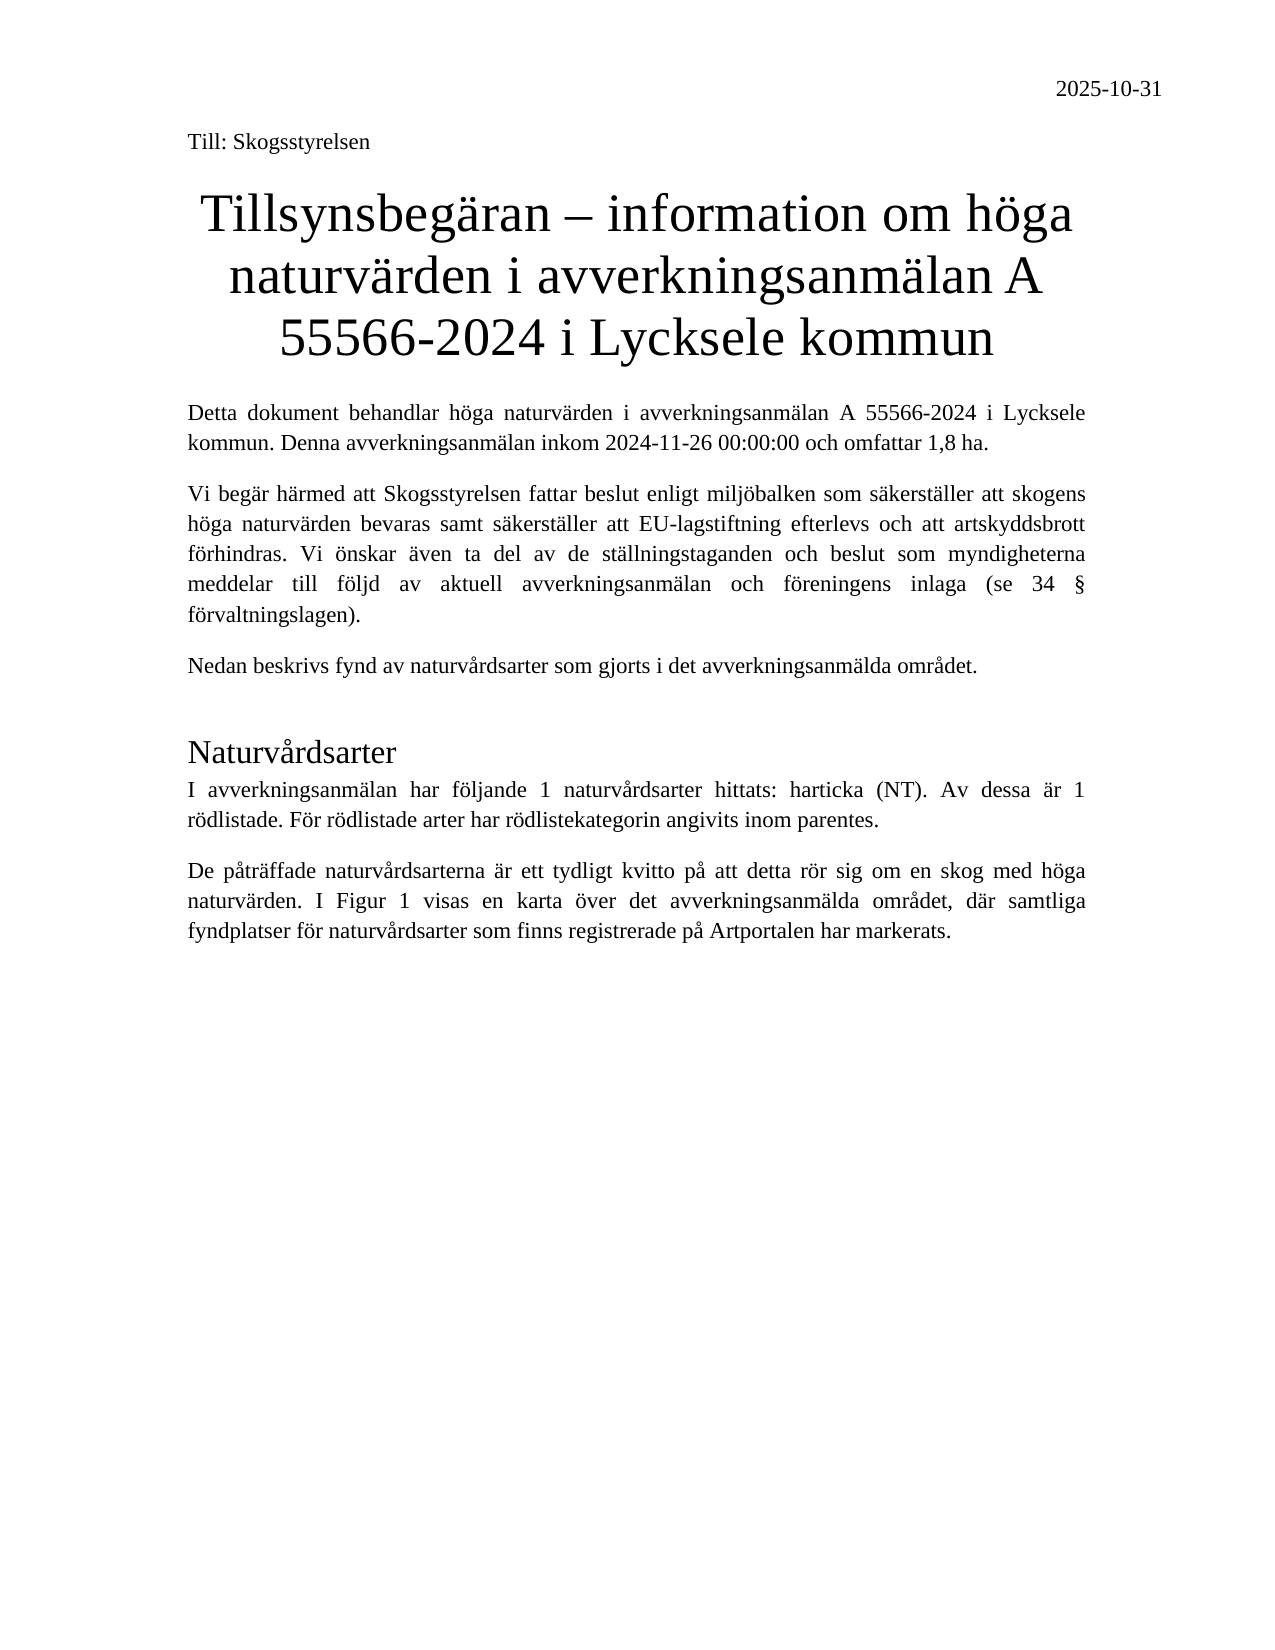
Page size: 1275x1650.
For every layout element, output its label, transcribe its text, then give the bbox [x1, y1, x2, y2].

text Nedan beskrivs fynd av naturvårdsarter som gjorts i det avverkningsanmälda området. [187, 652, 1087, 678]
text De påträffade naturvårdsarterna är ett tydligt kvitto på att detta rör sig om en skog med höga naturvärden. I Figur 1 visas en karta över det avverkningsanmälda området, där samtliga fyndplatser för naturvårdsarter som finns registrerade på Artportalen har markerats. [187, 857, 1087, 944]
subtitle Naturvårdsarter [187, 732, 1087, 770]
text Detta dokument behandlar höga naturvärden i avverkningsanmälan A 55566-2024 i Lycksele kommun. Denna avverkningsanmälan inkom 2024-11-26 00:00:00 och omfattar 1,8 ha. [187, 398, 1087, 455]
title Tillsynsbegäran – information om höga naturvärden i avverkningsanmälan A 55566-2024 i Lycksele kommun [187, 180, 1087, 367]
text I avverkningsanmälan har följande 1 naturvårdsarter hittats: harticka (NT). Av dessa är 1 rödlistade. För rödlistade arter har rödlistekategorin angivits inom parentes. [187, 776, 1087, 832]
text Vi begär härmed att Skogsstyrelsen fattar beslut enligt miljöbalken som säkerställer att skogens höga naturvärden bevaras samt säkerställer att EU-lagstiftning efterlevs och att artskyddsbrott förhindras. Vi önskar även ta del av de ställningstaganden och beslut som myndigheterna meddelar till följd av aktuell avverkningsanmälan och föreningens inlaga (se 34 § förvaltningslagen). [187, 480, 1087, 627]
